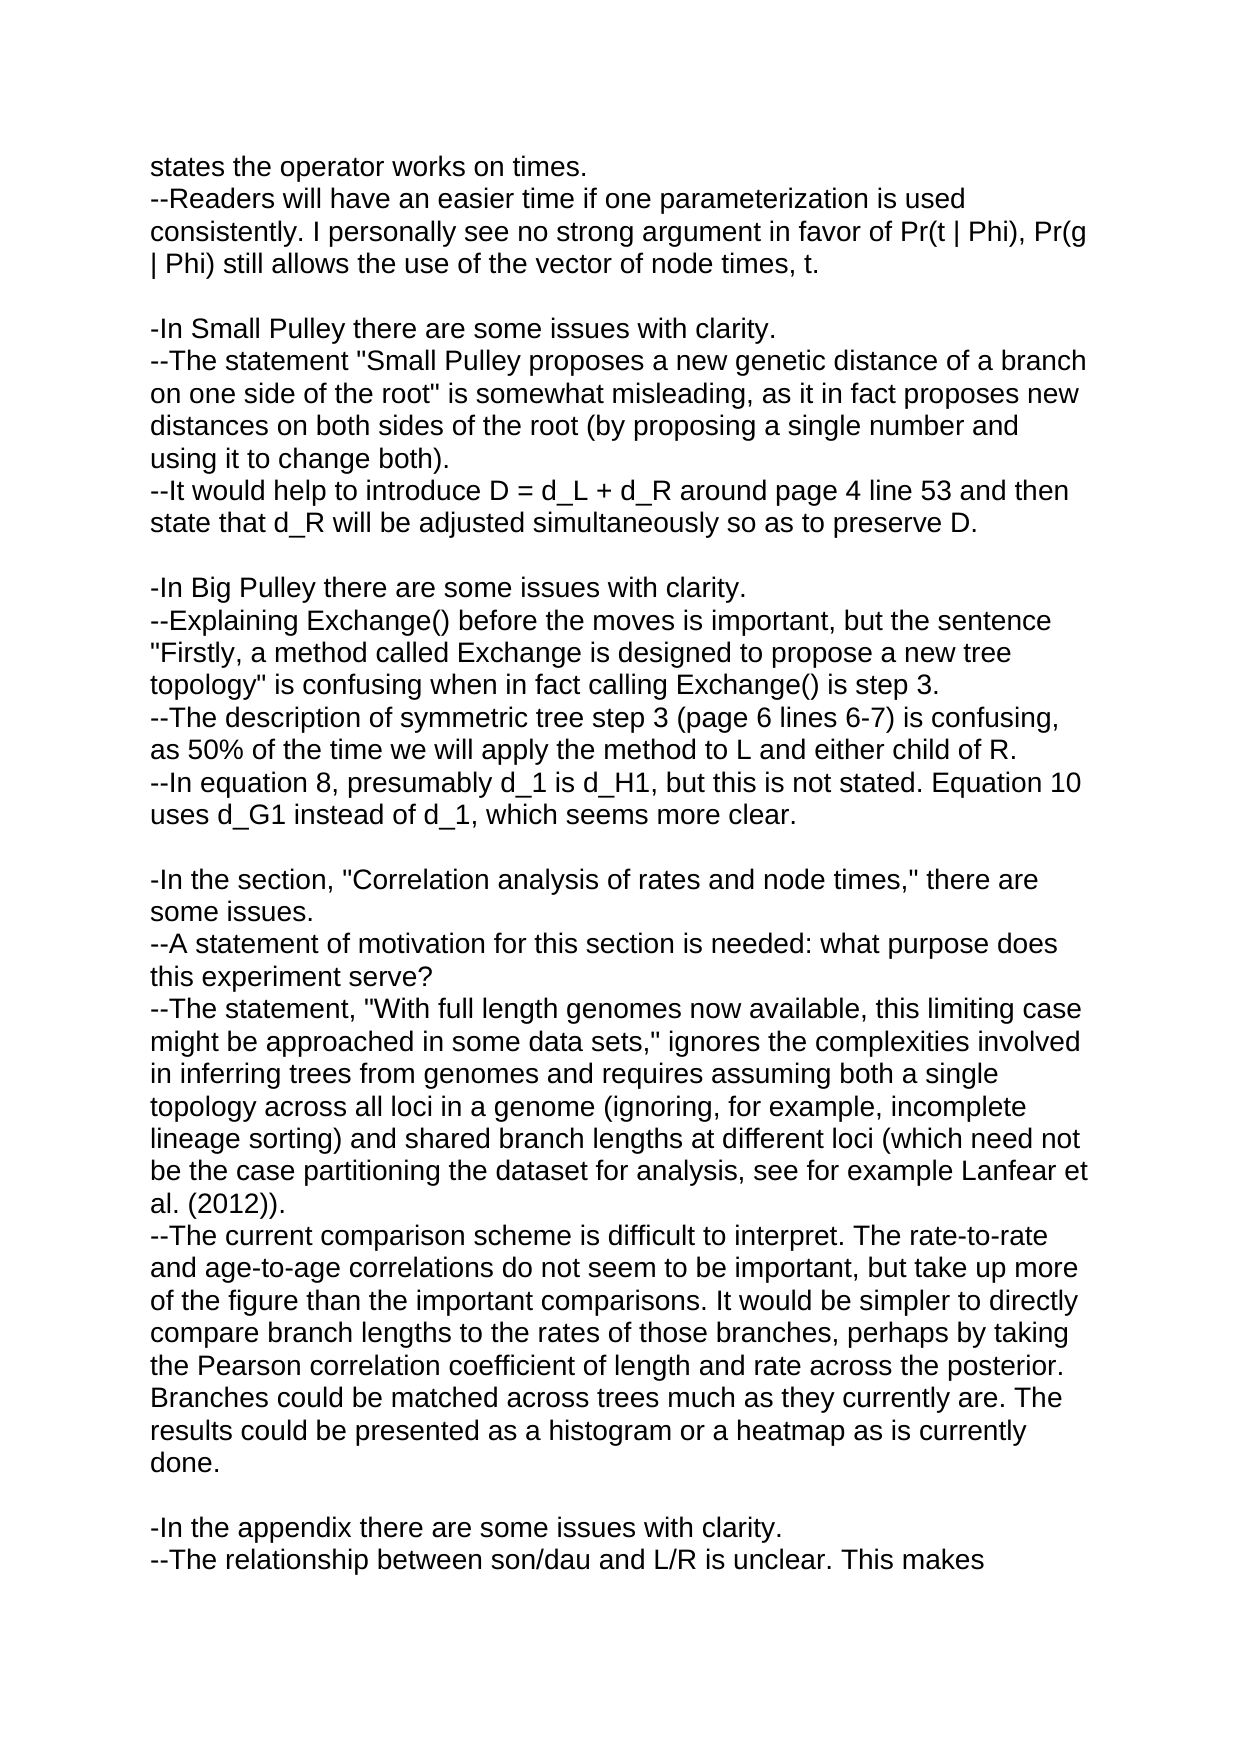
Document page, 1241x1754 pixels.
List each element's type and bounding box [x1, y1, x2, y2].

text [150, 150, 1090, 1575]
